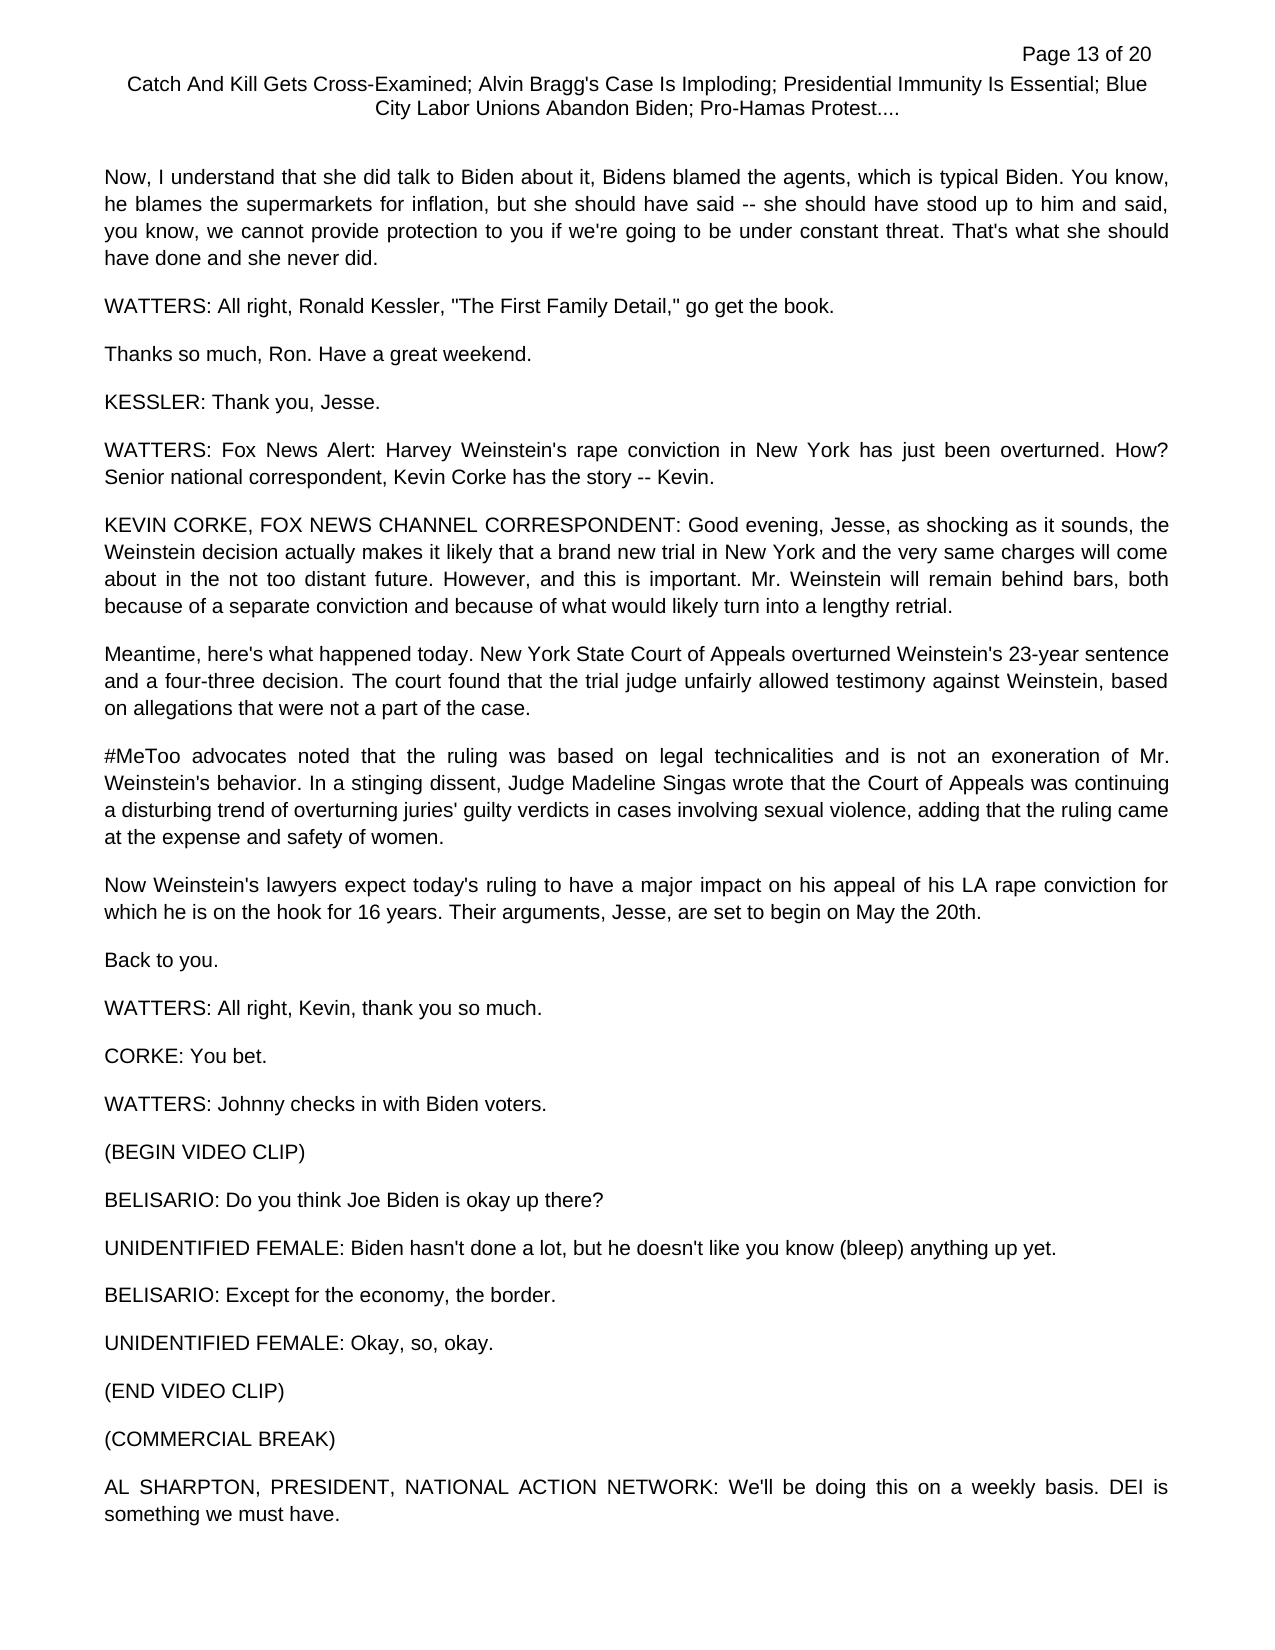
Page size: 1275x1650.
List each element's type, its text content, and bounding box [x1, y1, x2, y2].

text KEVIN CORKE, FOX NEWS CHANNEL CORRESPONDENT: Good evening, Jesse, as shocking as it sounds, the Weinstein decision actually makes it likely that a brand new trial in New York and the very same charges will come about in the not too distant future. However, and this is important. Mr. Weinstein will remain behind bars, both because of a separate conviction and because of what would likely turn into a lengthy retrial. [104, 509, 1171, 618]
text (BEGIN VIDEO CLIP) [104, 1136, 1171, 1163]
text WATTERS: Fox News Alert: Harvey Weinstein's rape conviction in New York has just been overturned. How? Senior national correspondent, Kevin Corke has the story -- Kevin. [104, 434, 1171, 488]
text WATTERS: All right, Kevin, thank you so much. [104, 993, 1171, 1020]
text (COMMERCIAL BREAK) [104, 1424, 1171, 1451]
text Thanks so much, Ron. Have a great weekend. [104, 338, 1171, 366]
text Back to you. [104, 945, 1171, 972]
text UNIDENTIFIED FEMALE: Okay, so, okay. [104, 1328, 1171, 1355]
text AL SHARPTON, PRESIDENT, NATIONAL ACTION NETWORK: We'll be doing this on a weekly basis. DEI is something we must have. [104, 1472, 1171, 1526]
text (END VIDEO CLIP) [104, 1376, 1171, 1403]
text Now Weinstein's lawyers expect today's ruling to have a major impact on his appeal of his LA rape conviction for which he is on the hook for 16 years. Their arguments, Jesse, are set to begin on May the 20th. [104, 870, 1171, 924]
text KESSLER: Thank you, Jesse. [104, 386, 1171, 413]
text CORKE: You bet. [104, 1041, 1171, 1068]
text BELISARIO: Except for the economy, the border. [104, 1280, 1171, 1307]
text Now, I understand that she did talk to Biden about it, Bidens blamed the agents, which is typical Biden. You know, he blames the supermarkets for inflation, but she should have said -- she should have stood up to him and said, you know, we cannot provide protection to you if we're going to be under constant threat. That's what she should have done and she never did. [104, 161, 1171, 270]
text Meantime, here's what happened today. New York State Court of Appeals overturned Weinstein's 23-year sentence and a four-three decision. The court found that the trial judge unfairly allowed testimony against Weinstein, based on allegations that were not a part of the case. [104, 638, 1171, 720]
text #MeToo advocates noted that the ruling was based on legal technicalities and is not an exoneration of Mr. Weinstein's behavior. In a stinging dissent, Judge Madeline Singas wrote that the Court of Appeals was continuing a disturbing trend of overturning juries' guilty verdicts in cases involving sexual violence, adding that the ruling came at the expense and safety of women. [104, 741, 1171, 849]
text BELISARIO: Do you think Joe Biden is okay up there? [104, 1184, 1171, 1211]
text UNIDENTIFIED FEMALE: Biden hasn't done a lot, but he doesn't like you know (bleep) anything up yet. [104, 1232, 1171, 1259]
text WATTERS: All right, Ronald Kessler, "The First Family Detail," go get the book. [104, 291, 1171, 318]
text WATTERS: Johnny checks in with Biden voters. [104, 1088, 1171, 1116]
